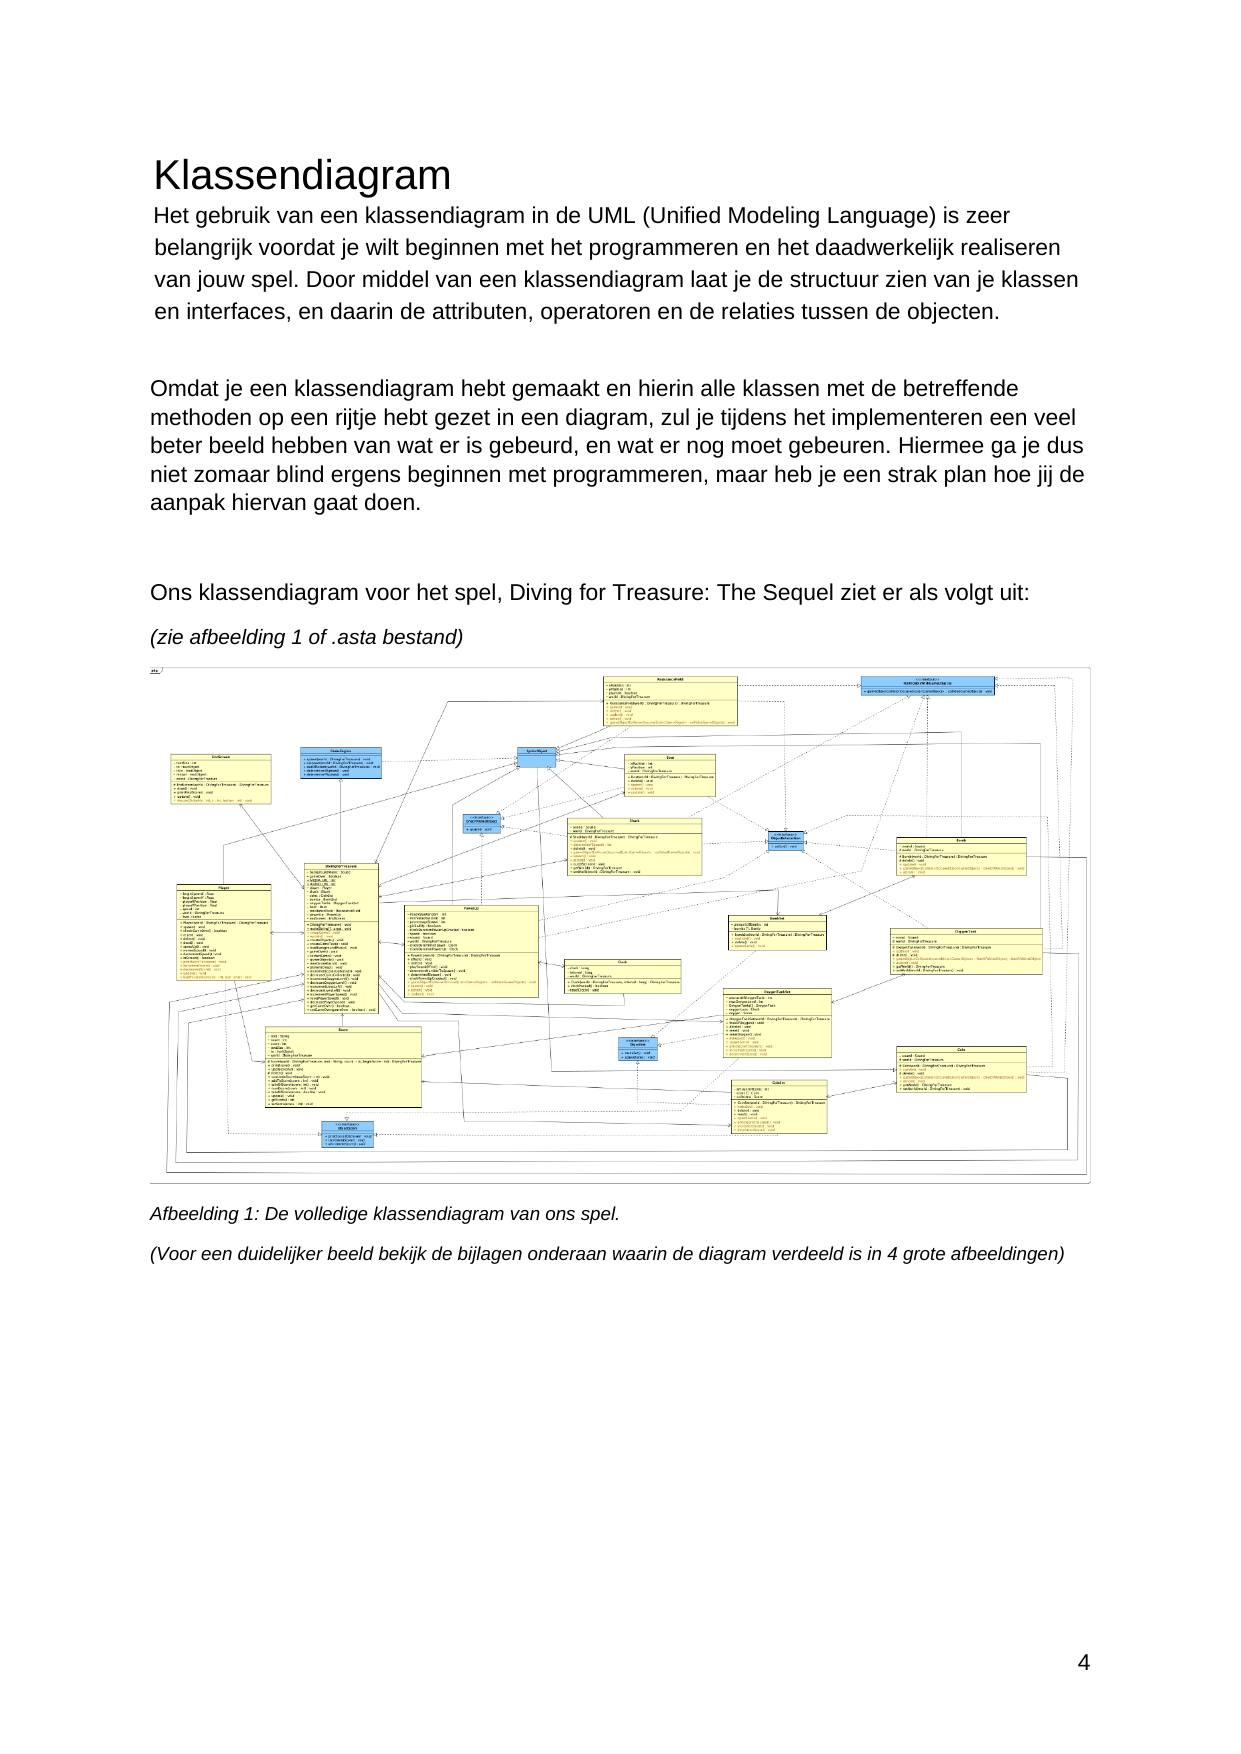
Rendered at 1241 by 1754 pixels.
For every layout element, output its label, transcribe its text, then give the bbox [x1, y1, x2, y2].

text Het gebruik van een klassendiagram in de UML (Unified Modeling Language) is zeer belangrijk voordat je wilt beginnen met het programmeren en het daadwerkelijk realiseren van jouw spel. Door middel van een klassendiagram laat je de structuur zien van je klassen en interfaces, en daarin de attributen, operatoren en de relaties tussen de objecten. [153, 202, 1090, 324]
text Omdat je een klassendiagram hebt gemaakt en hierin alle klassen met de betreffende methoden op een rijtje hebt gezet in een diagram, zul je tijdens het implementeren een veel beter beeld hebben van wat er is gebeurd, en wat er nog moet gebeuren. Hiermee ga je dus niet zomaar blind ergens beginnen met programmeren, maar heb je een strak plan hoe jij de aanpak hiervan gaat doen. [150, 375, 1090, 516]
text (zie afbeelding 1 of .asta bestand) [150, 624, 1090, 648]
text Ons klassendiagram voor het spel, Diving for Treasure: The Sequel ziet er als volgt uit: [150, 579, 1090, 606]
text (Voor een duidelijker beeld bekijk de bijlagen onderaan waarin de diagram verdeeld is in 4 grote afbeeldingen) [150, 1242, 1090, 1264]
subtitle Klassendiagram [153, 150, 1090, 198]
text Afbeelding 1: De volledige klassendiagram van ons spel. [150, 1202, 1090, 1224]
picture [150, 667, 1091, 1184]
